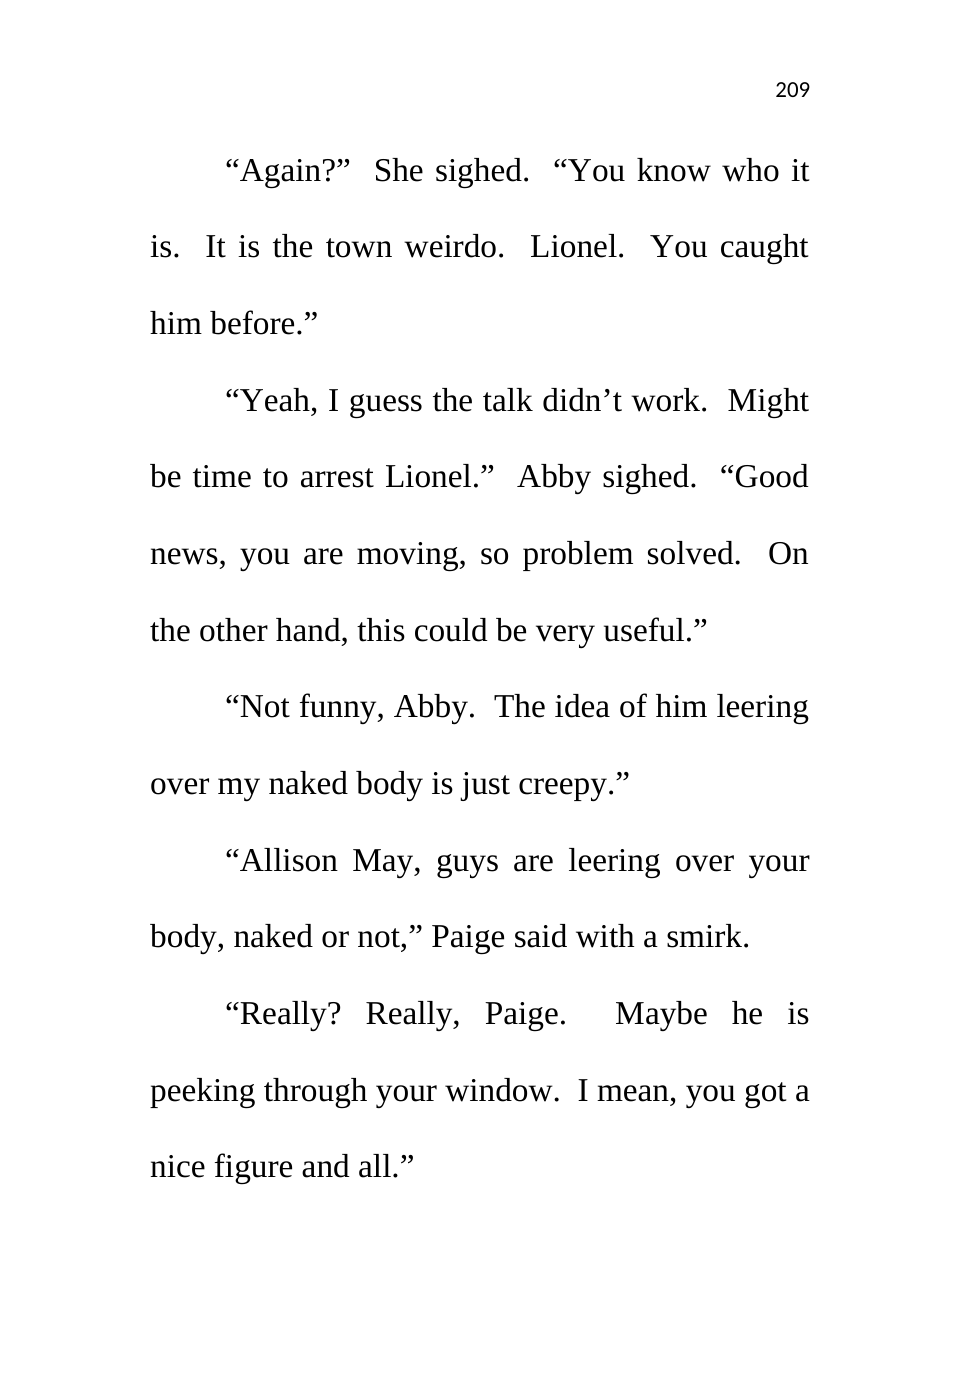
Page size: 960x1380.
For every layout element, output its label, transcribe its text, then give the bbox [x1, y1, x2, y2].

text “Allison May, guys are leering over your body, naked or not,” Paige said with a smirk. [150, 840, 810, 955]
text “Again?” She sighed. “You know who it is. It is the town weirdo. Lionel. You caught him before.” [150, 150, 810, 342]
text “Yeah, I guess the talk didn’t work. Might be time to arrest Lionel.” Abby sighed. “Good news, you are moving, so problem solved. On the other hand, this could be very useful.” [150, 380, 810, 648]
text “Not funny, Abby. The idea of him leering over my naked body is just creepy.” [150, 687, 810, 802]
text “Really? Really, Paige. Maybe he is peeking through your window. I mean, you got a nice figure and all.” [150, 993, 810, 1185]
